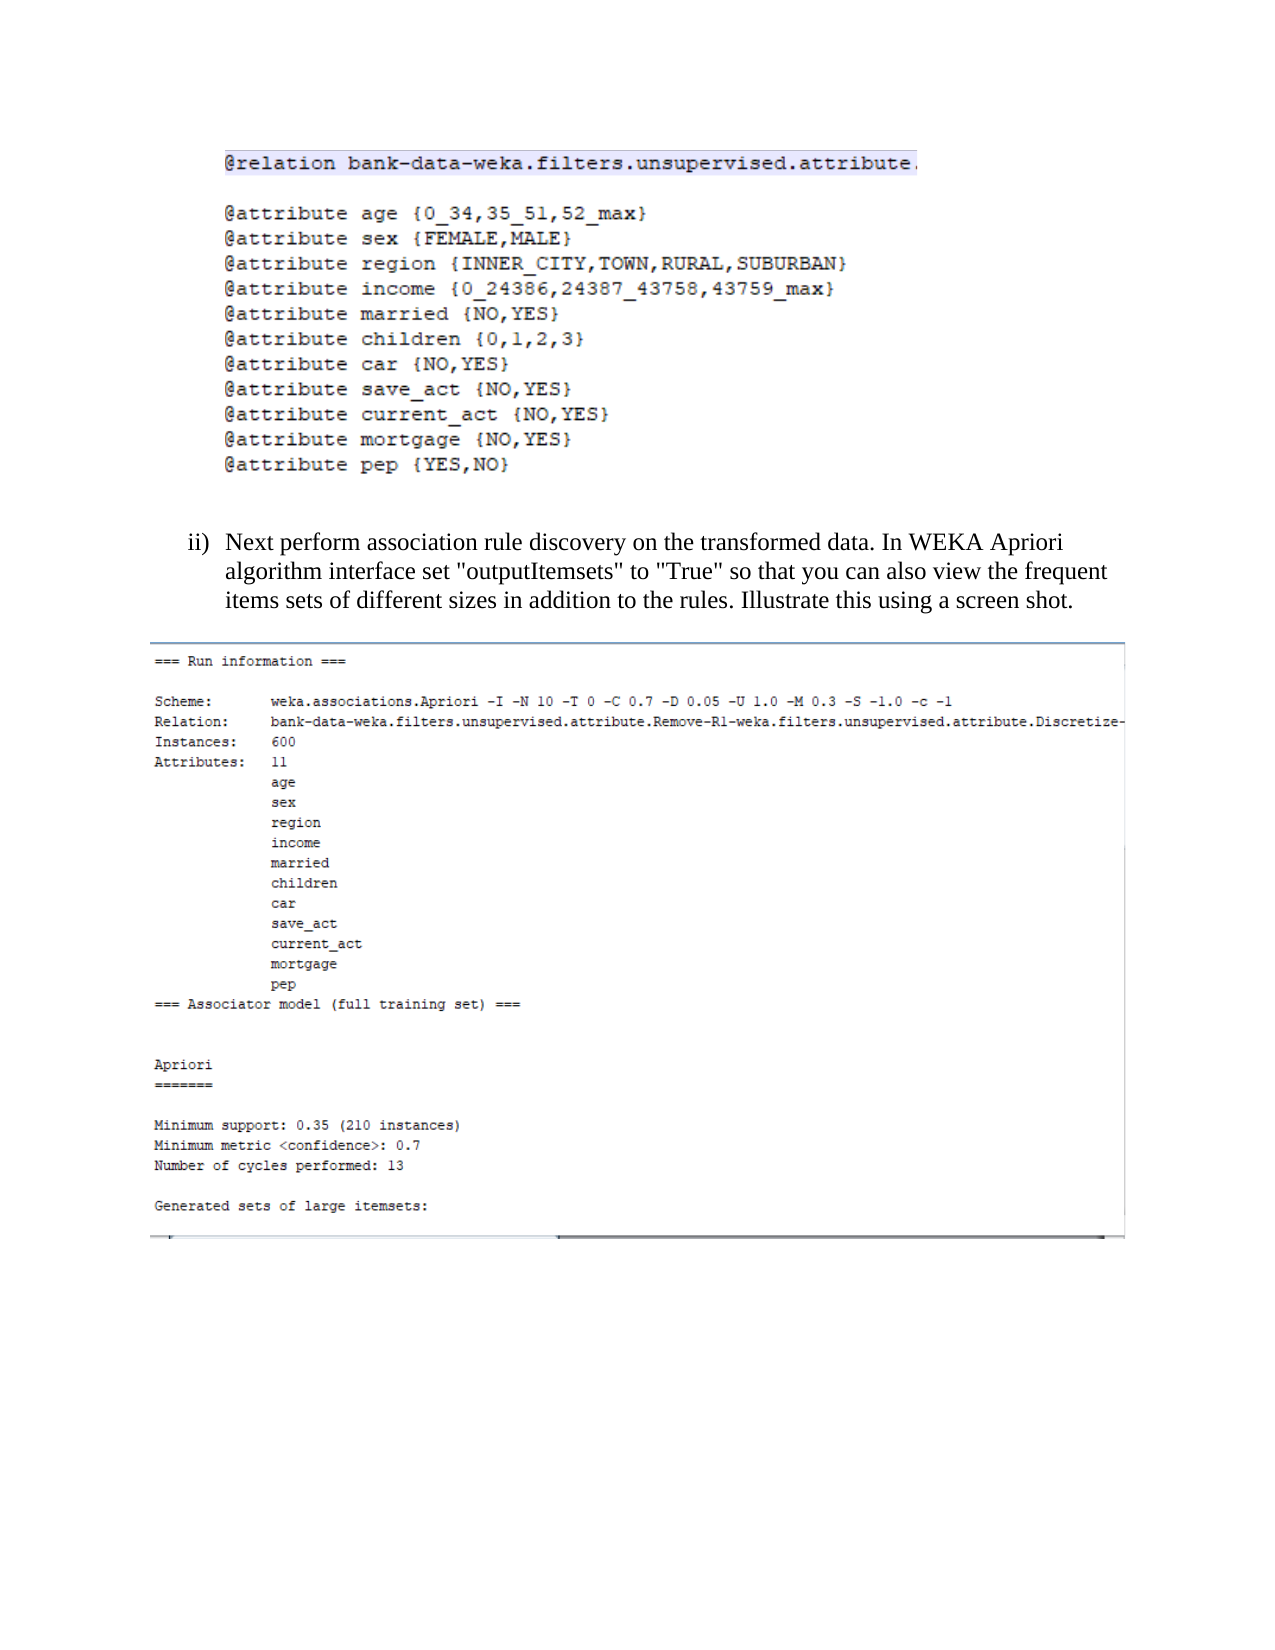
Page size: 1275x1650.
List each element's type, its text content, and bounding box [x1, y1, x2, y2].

picture [150, 642, 1125, 1239]
list Next perform association rule discovery on the transformed data. In WEKA Apriori algorithm interface set "outputItemsets" to "True" so that you can also view the frequent items sets of different sizes in addition to the rules. Illustrate this using a screen shot. [187, 527, 1125, 613]
picture [225, 150, 918, 499]
